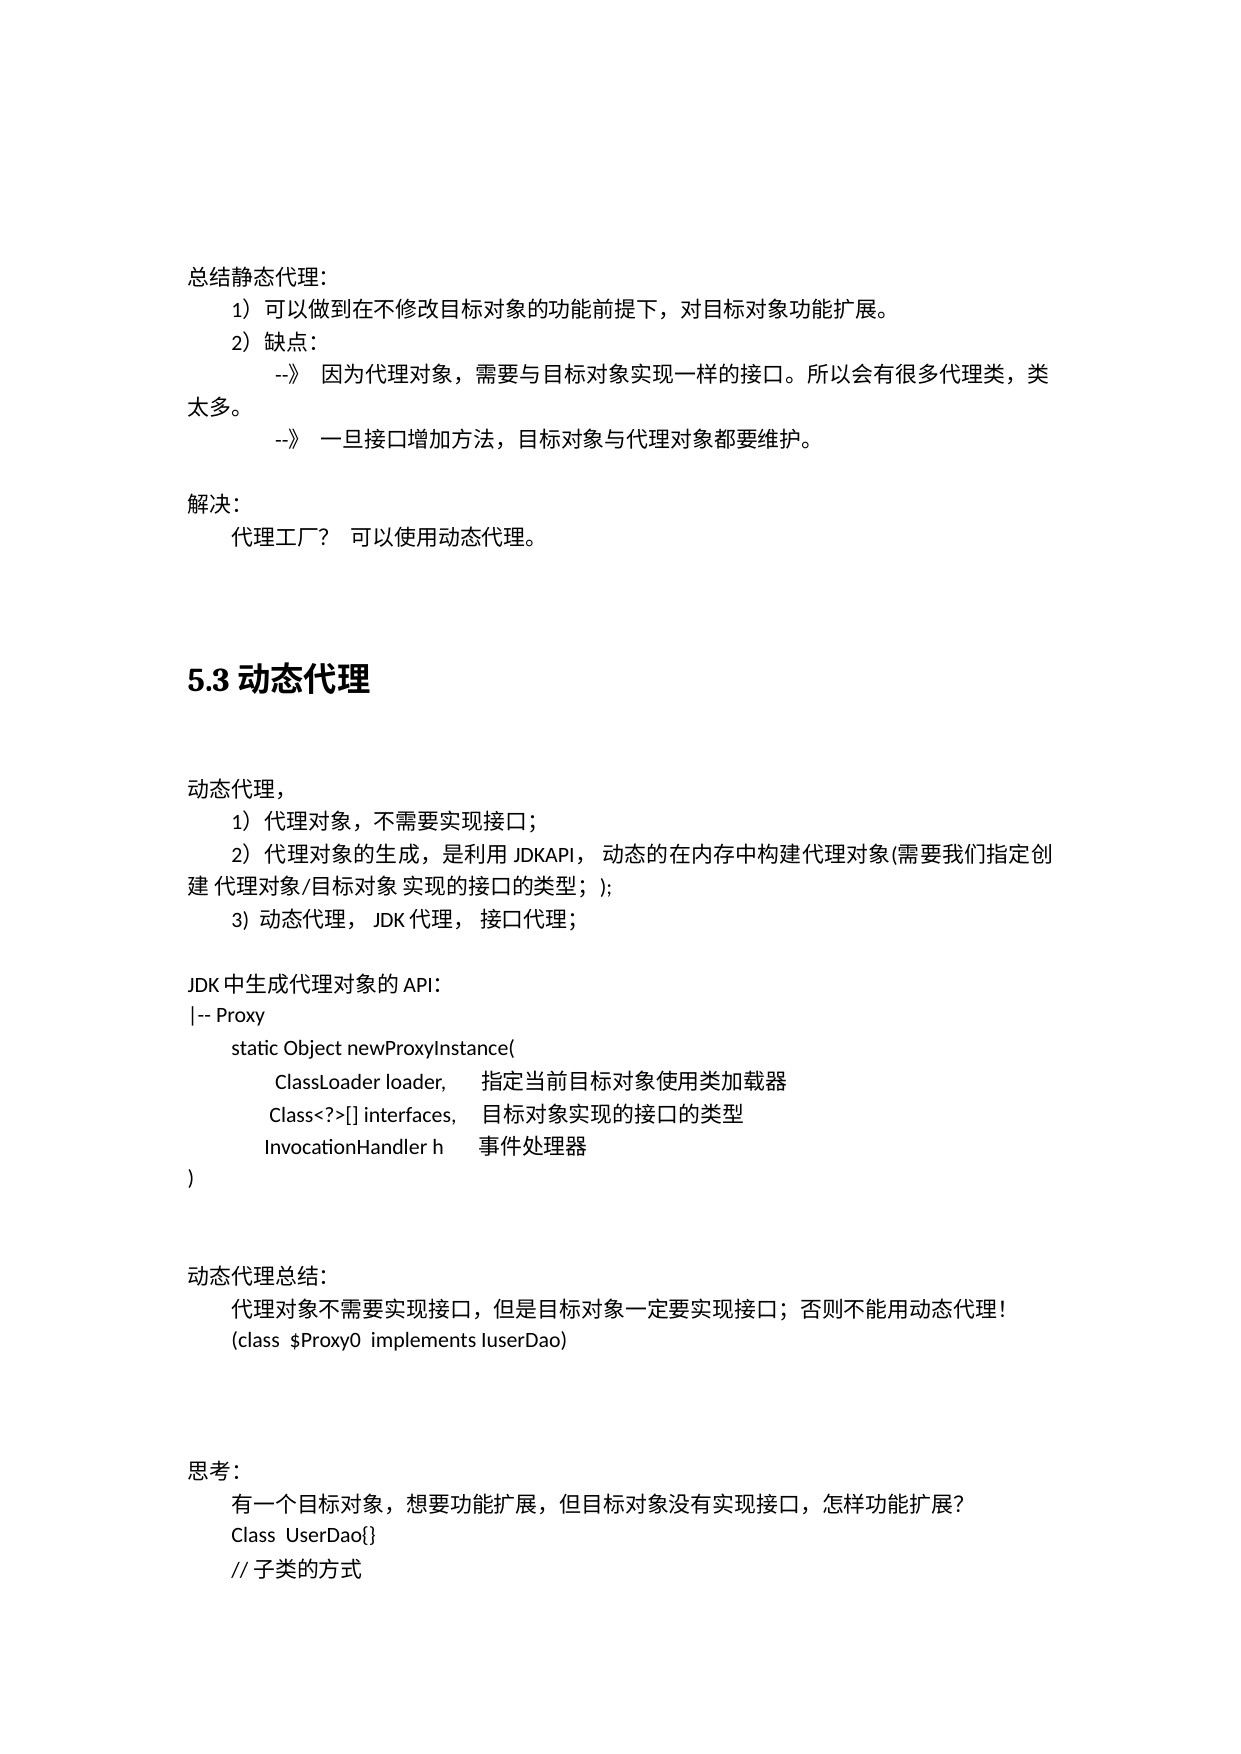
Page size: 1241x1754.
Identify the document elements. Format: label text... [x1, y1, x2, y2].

text --》 因为代理对象，需要与目标对象实现一样的接口。所以会有很多代理类，类太多。 [187, 357, 1053, 422]
text 解决： [187, 487, 1053, 519]
text 2）缺点： [187, 324, 1053, 357]
text 3) 动态代理， JDK代理， 接口代理； [187, 901, 1053, 934]
text 代理对象不需要实现接口，但是目标对象一定要实现接口；否则不能用动态代理！ (class $Proxy0 implements IuserDao) [187, 1291, 1053, 1356]
text ClassLoader loader, 指定当前目标对象使用类加载器 [187, 1064, 1053, 1096]
text |-- Proxy [187, 999, 1053, 1031]
text ) [187, 1161, 1053, 1194]
text JDK中生成代理对象的API： [187, 966, 1053, 999]
text 有一个目标对象，想要功能扩展，但目标对象没有实现接口，怎样功能扩展？ [187, 1486, 1053, 1519]
text 1）代理对象，不需要实现接口； [187, 804, 1053, 836]
text 动态代理总结： [187, 1259, 1053, 1291]
text 总结静态代理： [187, 259, 1053, 292]
subtitle 5.3 动态代理 [187, 644, 1053, 709]
text // 子类的方式 [187, 1551, 1053, 1584]
text 动态代理， [187, 771, 1053, 804]
text InvocationHandler h 事件处理器 [187, 1129, 1053, 1161]
text Class UserDao{} [187, 1519, 1053, 1551]
text Class<?>[] interfaces, 目标对象实现的接口的类型 [187, 1096, 1053, 1129]
text 代理工厂？ 可以使用动态代理。 [187, 519, 1053, 552]
text --》 一旦接口增加方法，目标对象与代理对象都要维护。 [187, 422, 1053, 454]
text 2）代理对象的生成，是利用JDKAPI， 动态的在内存中构建代理对象(需要我们指定创建 代理对象/目标对象 实现的接口的类型；); [187, 836, 1053, 901]
text 思考： [187, 1454, 1053, 1486]
text 1）可以做到在不修改目标对象的功能前提下，对目标对象功能扩展。 [187, 292, 1053, 324]
text static Object newProxyInstance( [187, 1031, 1053, 1064]
